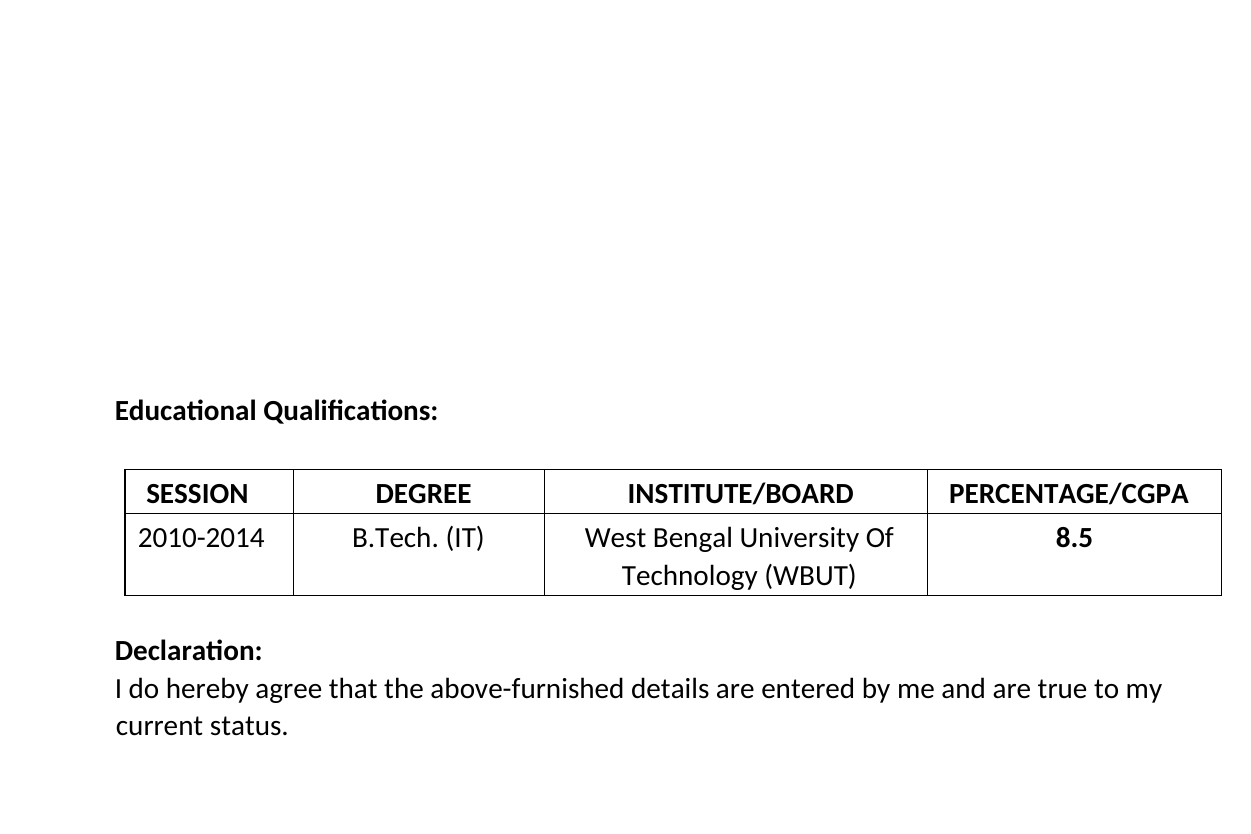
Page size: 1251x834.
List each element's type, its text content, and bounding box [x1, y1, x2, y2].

table_header PERCENTAGE/CGPA [928, 470, 1221, 513]
table_cell B.Tech. (IT) [294, 514, 544, 595]
text Educational Qualifications: [114, 392, 1250, 428]
table_cell West Bengal University Of Technology (WBUT) [545, 514, 927, 595]
text Declaration: [114, 632, 1250, 667]
table_header INSTITUTE/BOARD [545, 470, 927, 513]
table_cell 8.5 [928, 514, 1221, 595]
table_cell 2010-2014 [126, 514, 293, 595]
text I do hereby agree that the above-furnished details are entered by me and are true to my current status. [114, 670, 1235, 742]
table_header SESSION [126, 470, 293, 513]
table_header DEGREE [294, 470, 544, 513]
